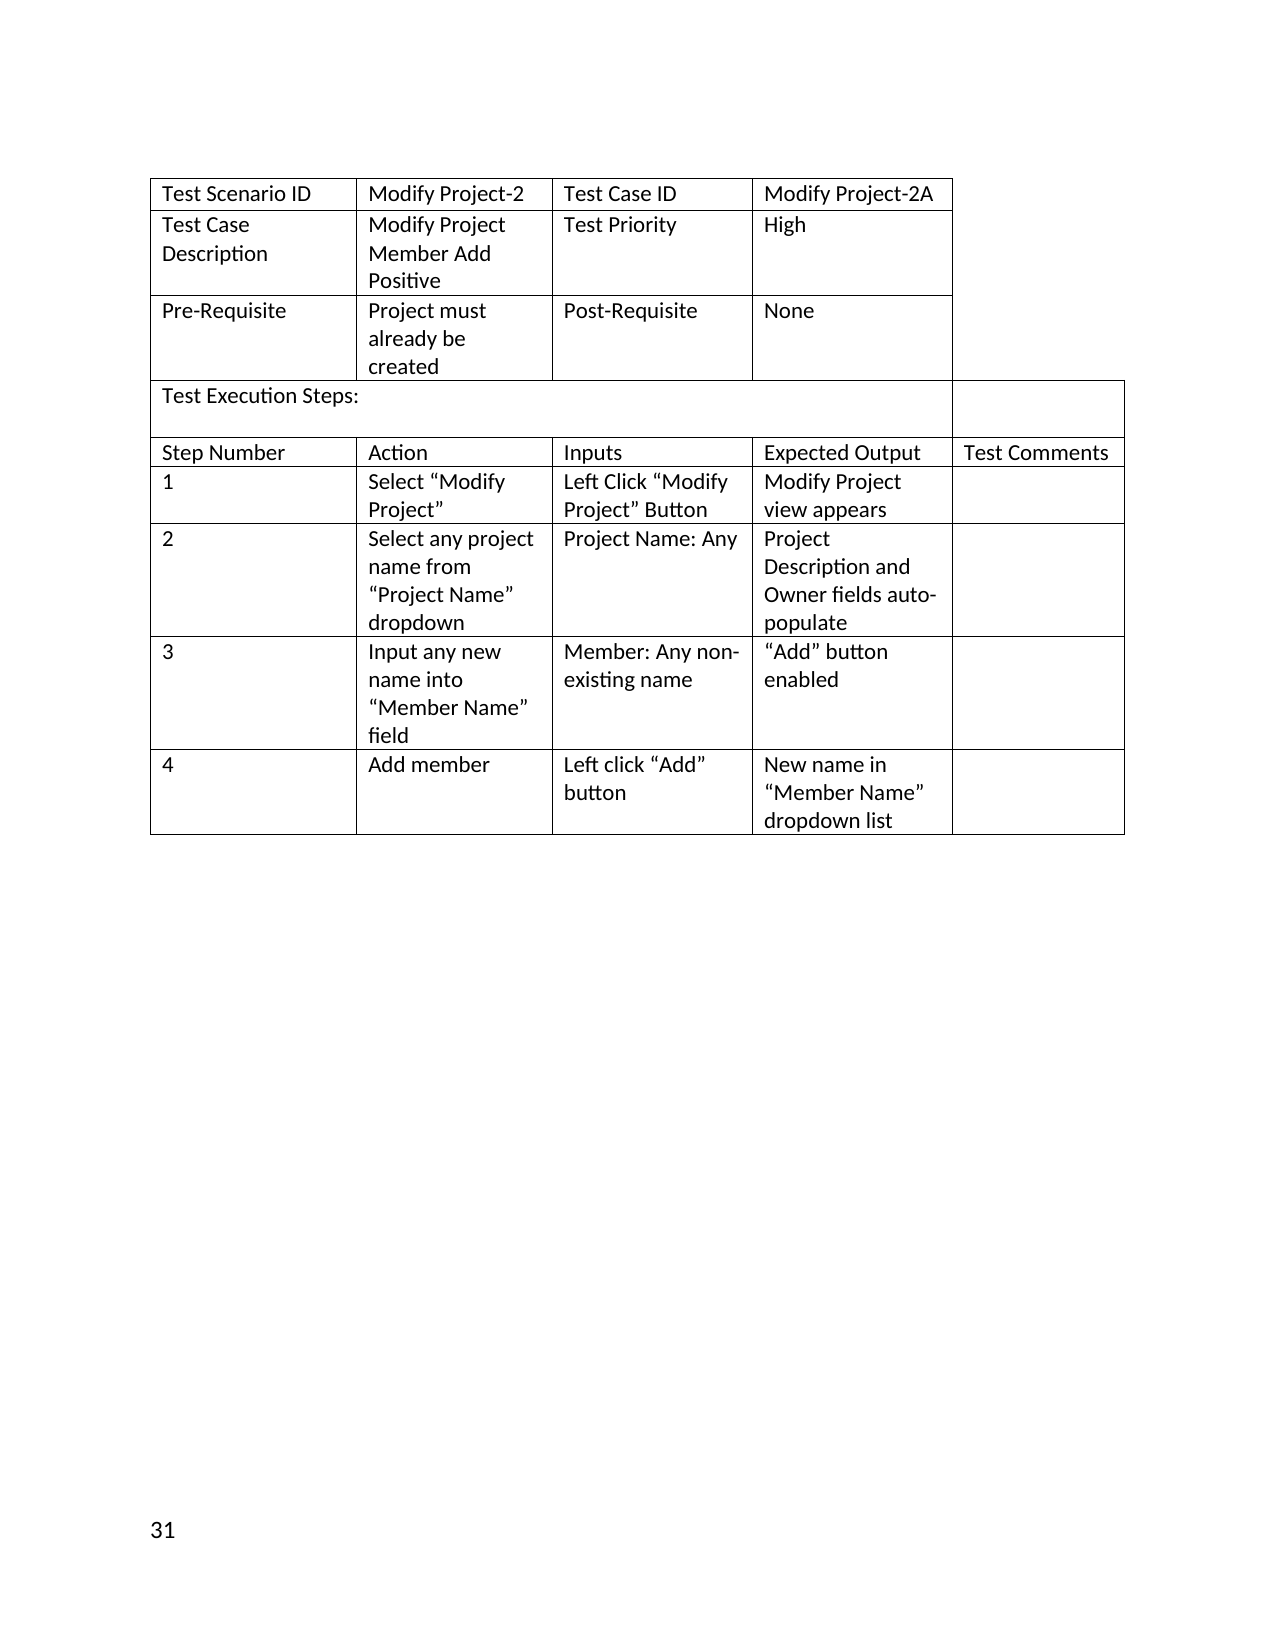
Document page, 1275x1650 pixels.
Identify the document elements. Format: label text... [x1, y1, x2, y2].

table_cell Post-Requisite [553, 296, 752, 380]
table_cell New name in “Member Name” dropdown list [753, 750, 952, 834]
table_cell Input any new name into “Member Name” field [357, 637, 552, 749]
table_cell [953, 381, 1124, 437]
table_cell [953, 750, 1124, 834]
table_header Modify Project-2A [753, 179, 952, 209]
table_cell Select “Modify Project” [357, 467, 552, 523]
table_cell Project Description and Owner fields auto-populate [753, 524, 952, 636]
table_cell 3 [151, 637, 356, 749]
table_cell Member: Any non-existing name [553, 637, 752, 749]
table_cell Action [357, 438, 552, 466]
table_cell Left Click “Modify Project” Button [553, 467, 752, 523]
table_cell 4 [151, 750, 356, 834]
table_header Test Scenario ID [151, 179, 356, 209]
table_cell Add member [357, 750, 552, 834]
table_cell [953, 524, 1124, 636]
table_cell “Add” button enabled [753, 637, 952, 749]
table_header Modify Project-2 [357, 179, 552, 209]
table_cell Project Name: Any [553, 524, 752, 636]
table_cell Test Priority [553, 211, 752, 295]
table_header Test Case ID [553, 179, 752, 209]
table_cell Project must already be created [357, 296, 552, 380]
table_cell [953, 637, 1124, 749]
table_cell Left click “Add” button [553, 750, 752, 834]
table_cell Inputs [553, 438, 752, 466]
table_cell 1 [151, 467, 356, 523]
table_cell None [753, 296, 952, 380]
table_cell [953, 467, 1124, 523]
table_cell 2 [151, 524, 356, 636]
table_cell Test Case Description [151, 211, 356, 295]
table_cell Test Execution Steps: [151, 381, 952, 437]
table_cell Expected Output [753, 438, 952, 466]
table_cell Test Comments [953, 438, 1124, 466]
table_cell Select any project name from “Project Name” dropdown [357, 524, 552, 636]
table_cell Pre-Requisite [151, 296, 356, 380]
table_cell Step Number [151, 438, 356, 466]
table_cell Modify Project Member Add Positive [357, 211, 552, 295]
table_cell High [753, 211, 952, 295]
table_cell Modify Project view appears [753, 467, 952, 523]
